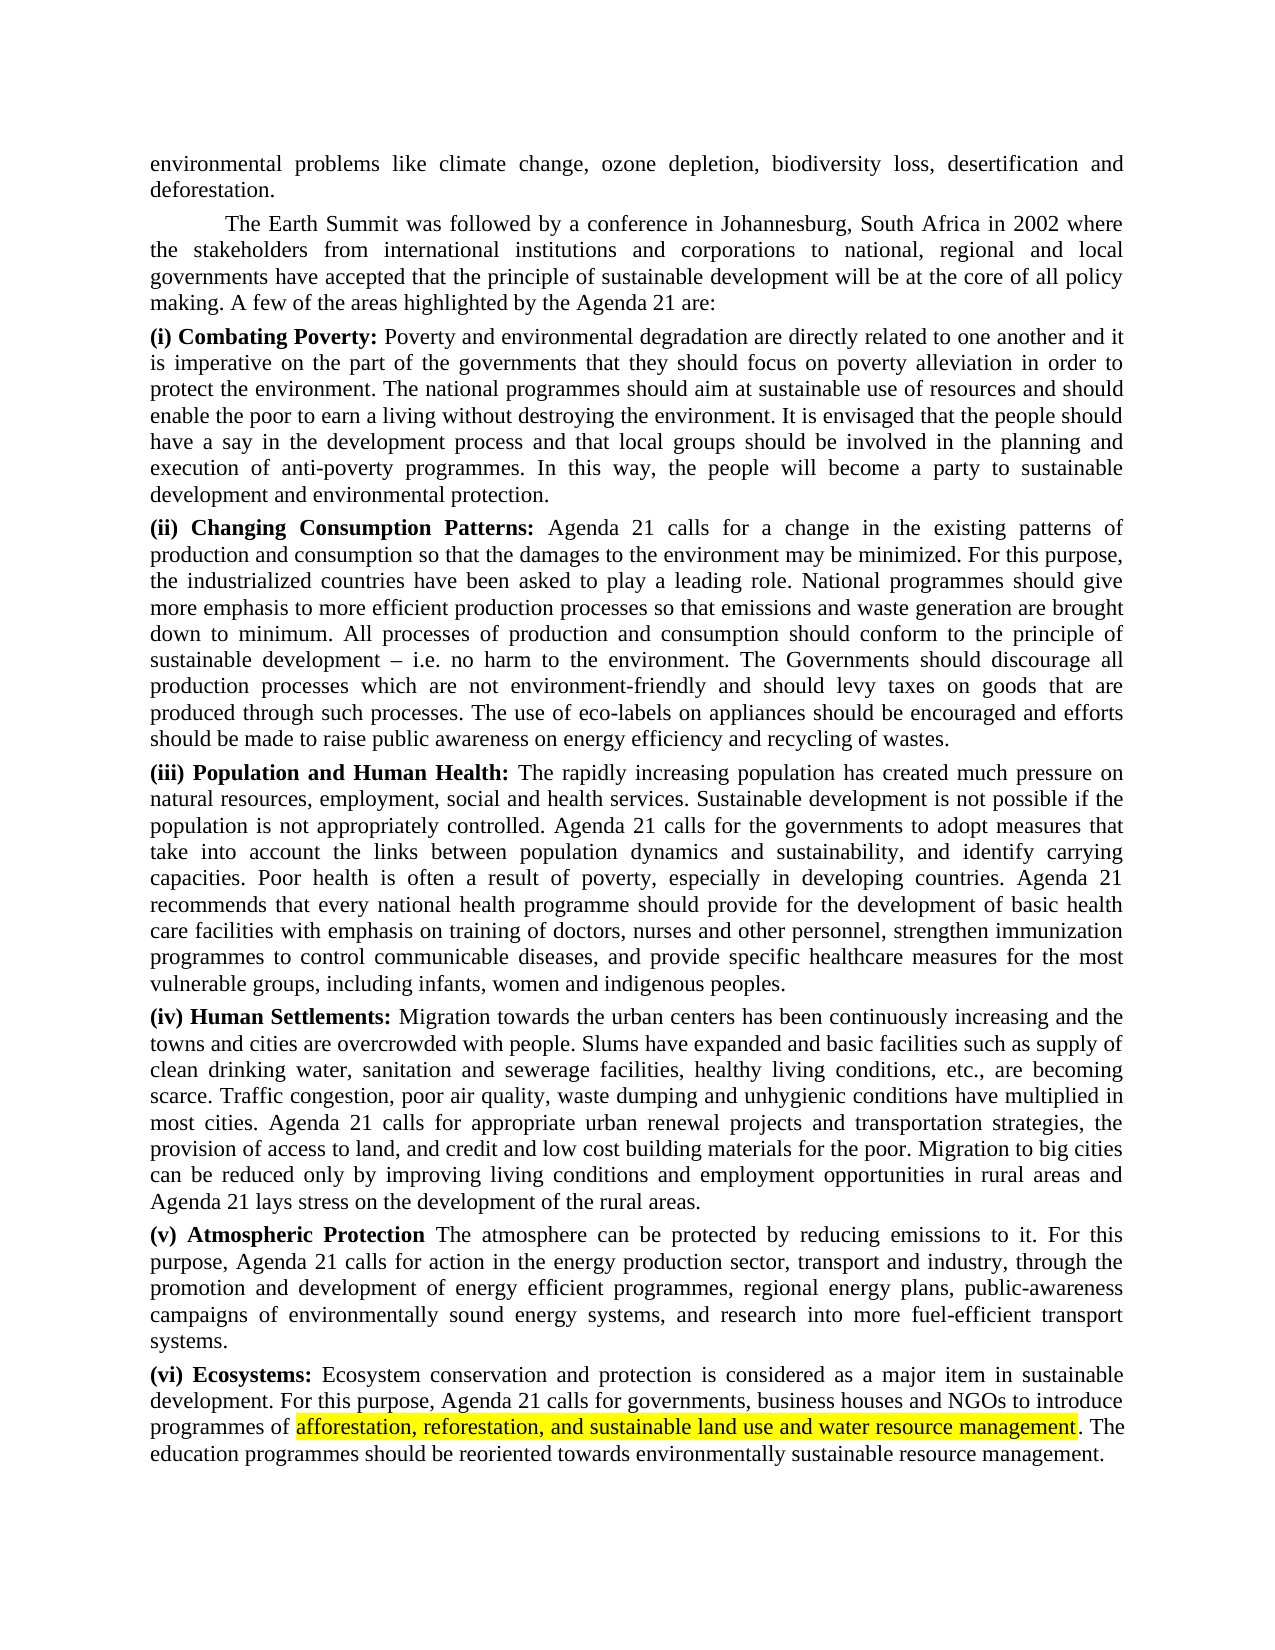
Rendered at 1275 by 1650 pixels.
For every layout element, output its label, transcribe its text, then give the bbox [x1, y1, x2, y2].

text (iv) Human Settlements: Migration towards the urban centers has been continuously increasing and the towns and cities are overcrowded with people. Slums have expanded and basic facilities such as supply of clean drinking water, sanitation and sewerage facilities, healthy living conditions, etc., are becoming scarce. Traffic congestion, poor air quality, waste dumping and unhygienic conditions have multiplied in most cities. Agenda 21 calls for appropriate urban renewal projects and transportation strategies, the provision of access to land, and credit and low cost building materials for the poor. Migration to big cities can be reduced only by improving living conditions and employment opportunities in rural areas and Agenda 21 lays stress on the development of the rural areas. [150, 1003, 1125, 1214]
text (i) Combating Poverty: Poverty and environmental degradation are directly related to one another and it is imperative on the part of the governments that they should focus on poverty alleviation in order to protect the environment. The national programmes should aim at sustainable use of resources and should enable the poor to earn a living without destroying the environment. It is envisaged that the people should have a say in the development process and that local groups should be involved in the planning and execution of anti-poverty programmes. In this way, the people will become a party to sustainable development and environmental protection. [150, 323, 1125, 507]
text (iii) Population and Human Health: The rapidly increasing population has created much pressure on natural resources, employment, social and health services. Sustainable development is not possible if the population is not appropriately controlled. Agenda 21 calls for the governments to adopt measures that take into account the links between population dynamics and sustainability, and identify carrying capacities. Poor health is often a result of poverty, especially in developing countries. Agenda 21 recommends that every national health programme should provide for the development of basic health care facilities with emphasis on training of doctors, nurses and other personnel, strengthen immunization programmes to control communicable diseases, and provide specific healthcare measures for the most vulnerable groups, including infants, women and indigenous peoples. [150, 759, 1125, 996]
text (vi) Ecosystems: Ecosystem conservation and protection is considered as a major item in sustainable development. For this purpose, Agenda 21 calls for governments, business houses and NGOs to introduce programmes of afforestation, reforestation, and sustainable land use and water resource management. The education programmes should be reoriented towards environmentally sustainable resource management. [150, 1361, 1125, 1466]
text The Earth Summit was followed by a conference in Johannesburg, South Africa in 2002 where the stakeholders from international institutions and corporations to national, regional and local governments have accepted that the principle of sustainable development will be at the core of all policy making. A few of the areas highlighted by the Agenda 21 are: [150, 210, 1125, 315]
text (v) Atmospheric Protection The atmosphere can be protected by reducing emissions to it. For this purpose, Agenda 21 calls for action in the energy production sector, transport and industry, through the promotion and development of energy efficient programmes, regional energy plans, public-awareness campaigns of environmentally sound energy systems, and research into more fuel-efficient transport systems. [150, 1222, 1125, 1353]
text (ii) Changing Consumption Patterns: Agenda 21 calls for a change in the existing patterns of production and consumption so that the damages to the environment may be minimized. For this purpose, the industrialized countries have been asked to play a leading role. National programmes should give more emphasis to more efficient production processes so that emissions and waste generation are brought down to minimum. All processes of production and consumption should conform to the principle of sustainable development – i.e. no harm to the environment. The Governments should discourage all production processes which are not environment-friendly and should levy taxes on goods that are produced through such processes. The use of eco-labels on appliances should be encouraged and efforts should be made to raise public awareness on energy efficiency and recycling of wastes. [150, 514, 1125, 752]
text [150, 150, 1125, 203]
